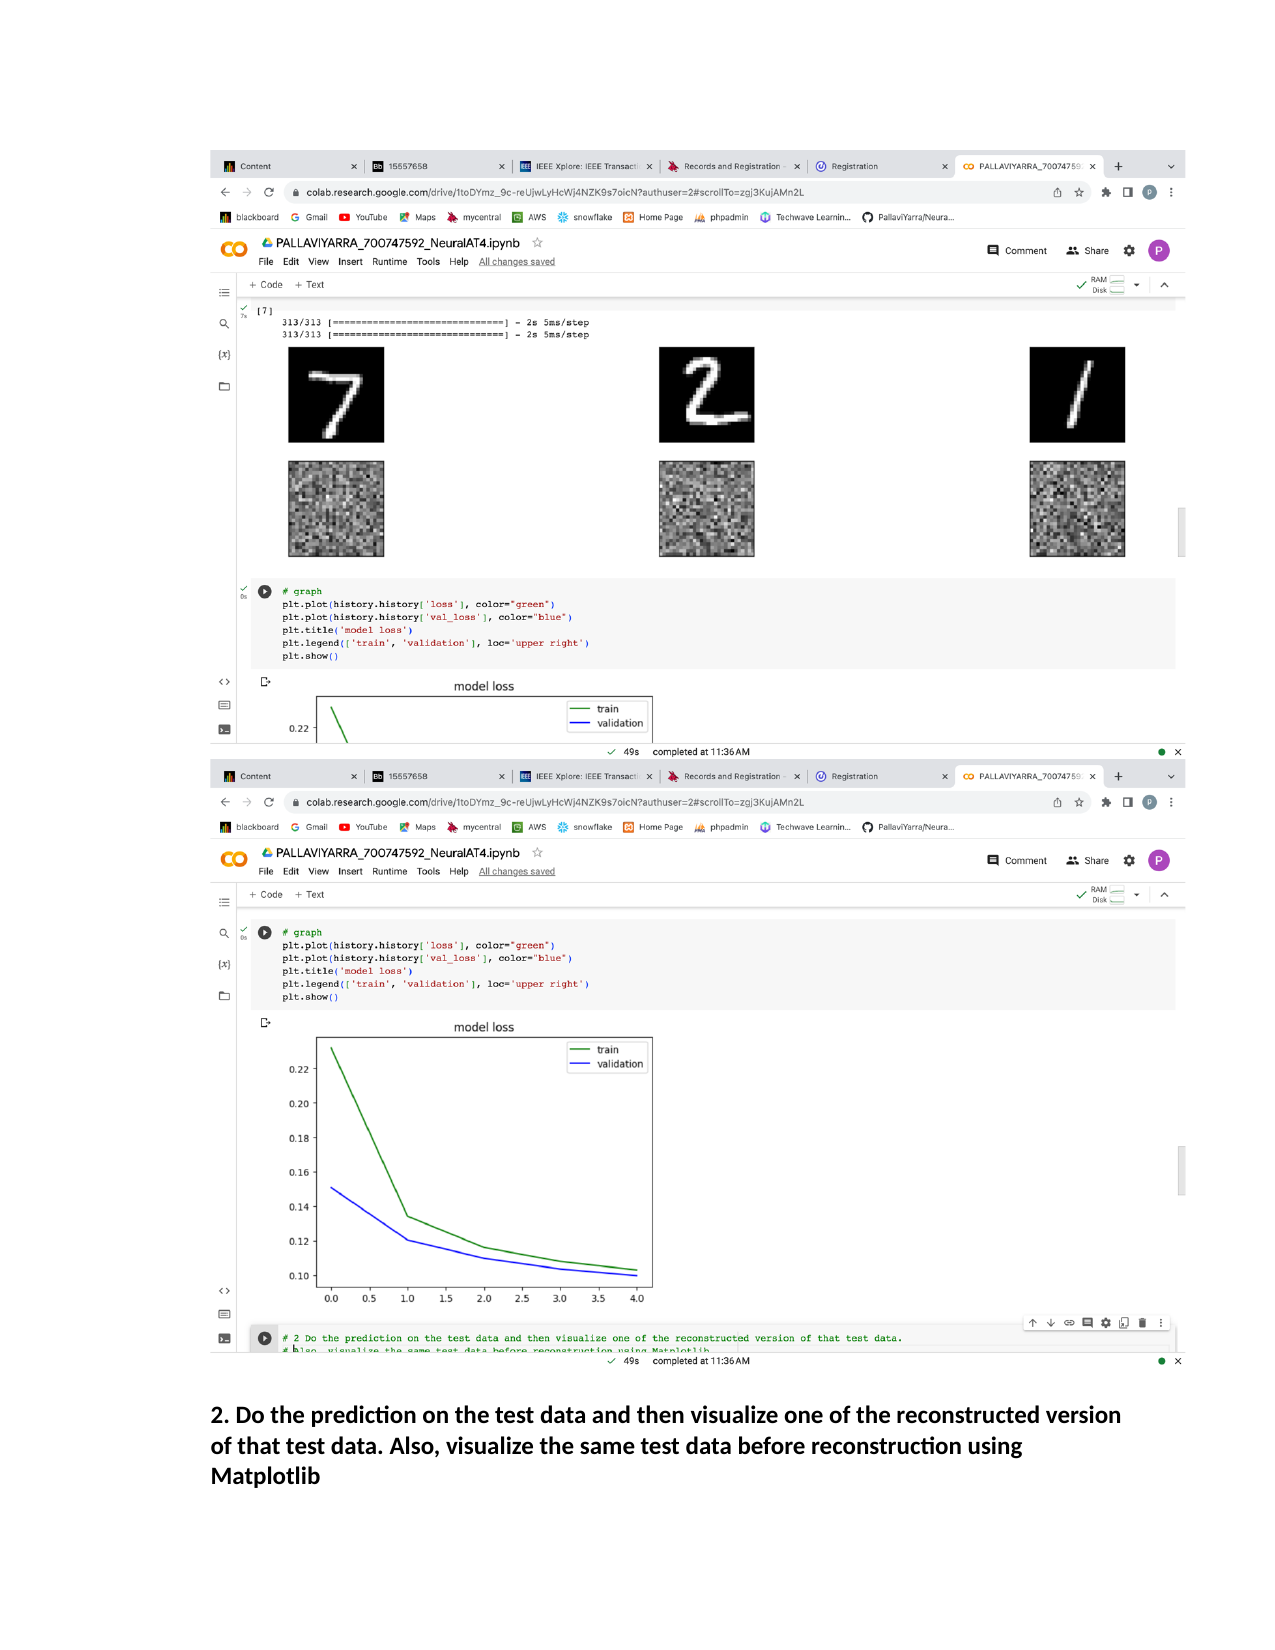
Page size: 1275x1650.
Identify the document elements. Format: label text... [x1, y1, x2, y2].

list 2. Do the prediction on the test data and then visualize one of the reconstructed version of that test data. Also, visualize the same test data before reconstruction using Matplotlib [210, 1399, 1125, 1491]
picture [210, 150, 1186, 1369]
